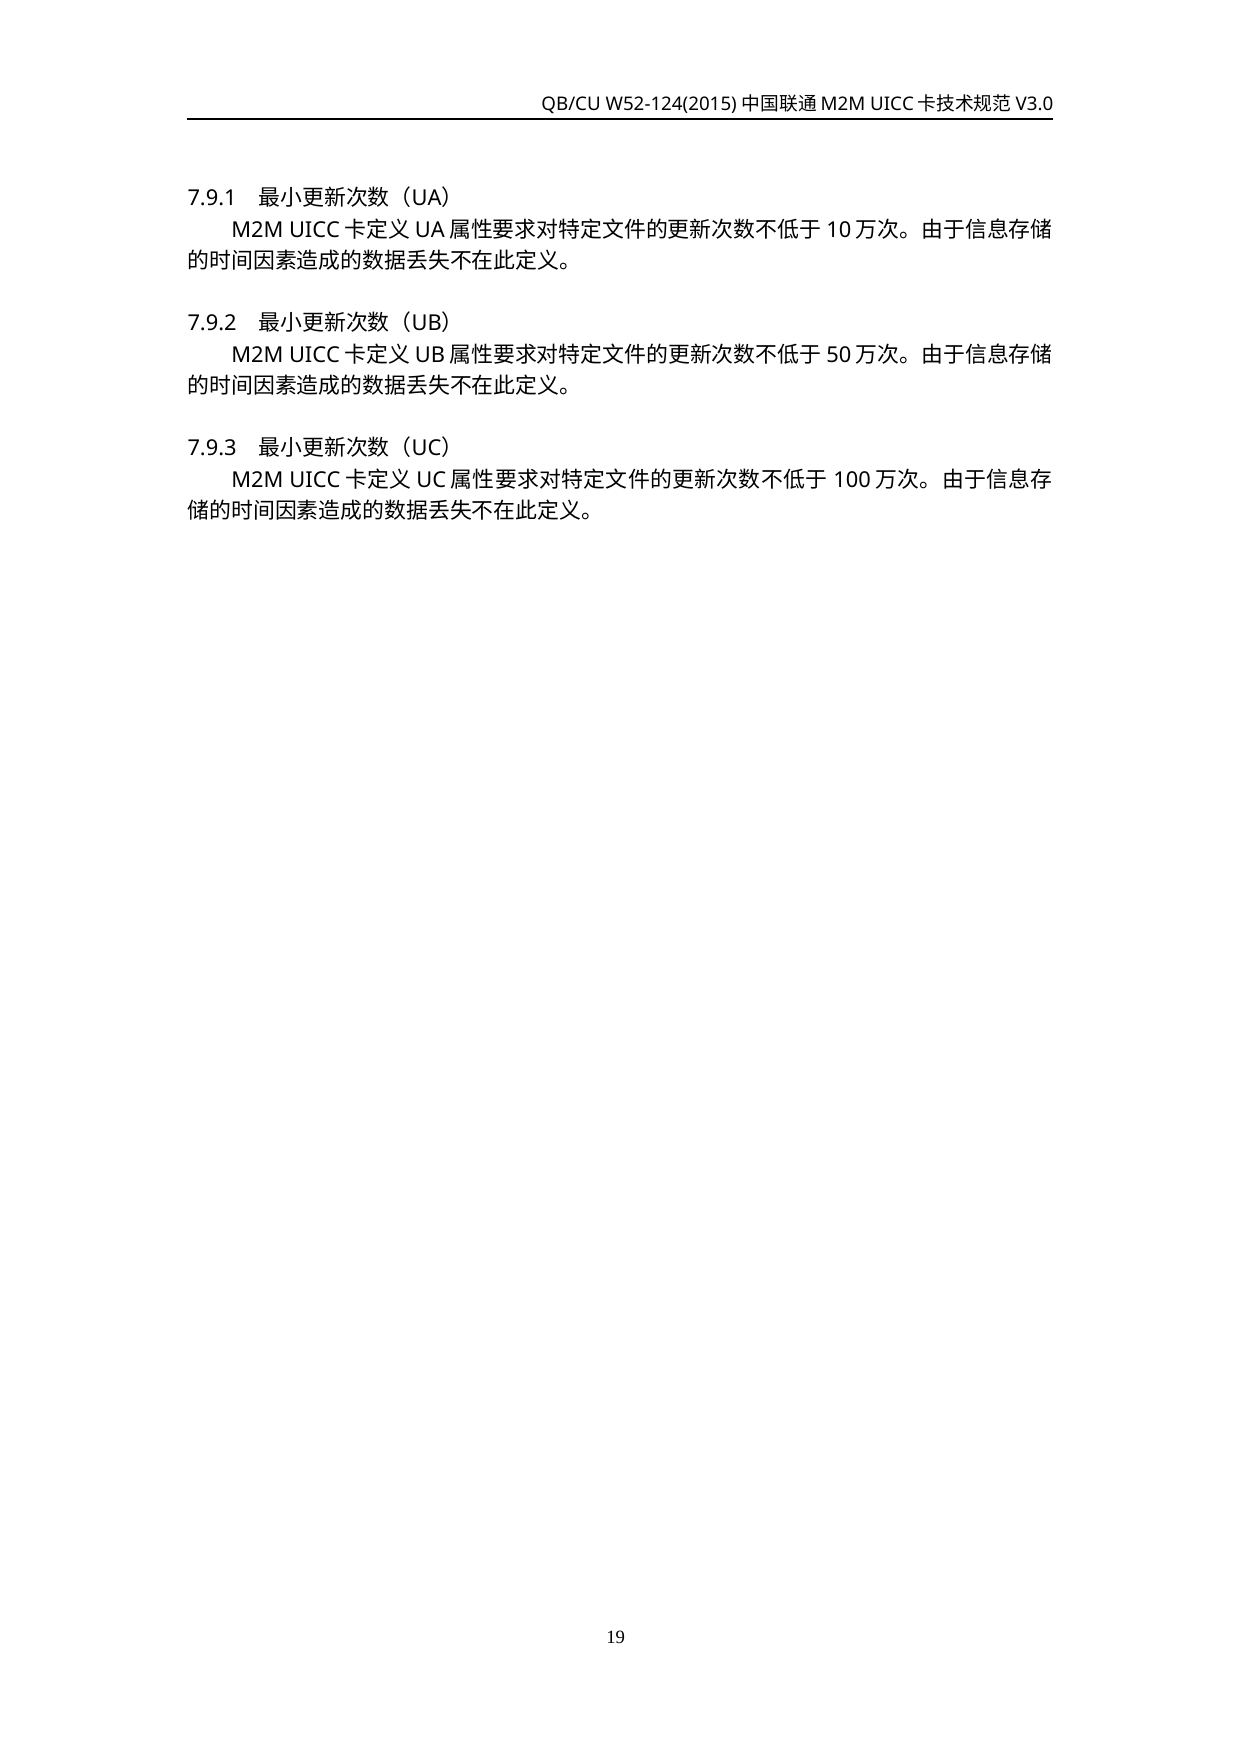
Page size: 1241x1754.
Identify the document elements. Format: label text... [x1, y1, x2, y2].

text M2M UICC卡定义UB属性要求对特定文件的更新次数不低于50万次。由于信息存储的时间因素造成的数据丢失不在此定义。 [187, 337, 1053, 400]
text 最小更新次数（UB） [187, 305, 1053, 337]
text 最小更新次数（UC） [187, 430, 1053, 462]
text 最小更新次数（UA） [187, 180, 1053, 212]
text M2M UICC卡定义UC属性要求对特定文件的更新次数不低于100万次。由于信息存储的时间因素造成的数据丢失不在此定义。 [187, 462, 1053, 525]
text M2M UICC卡定义UA属性要求对特定文件的更新次数不低于10万次。由于信息存储的时间因素造成的数据丢失不在此定义。 [187, 212, 1053, 275]
